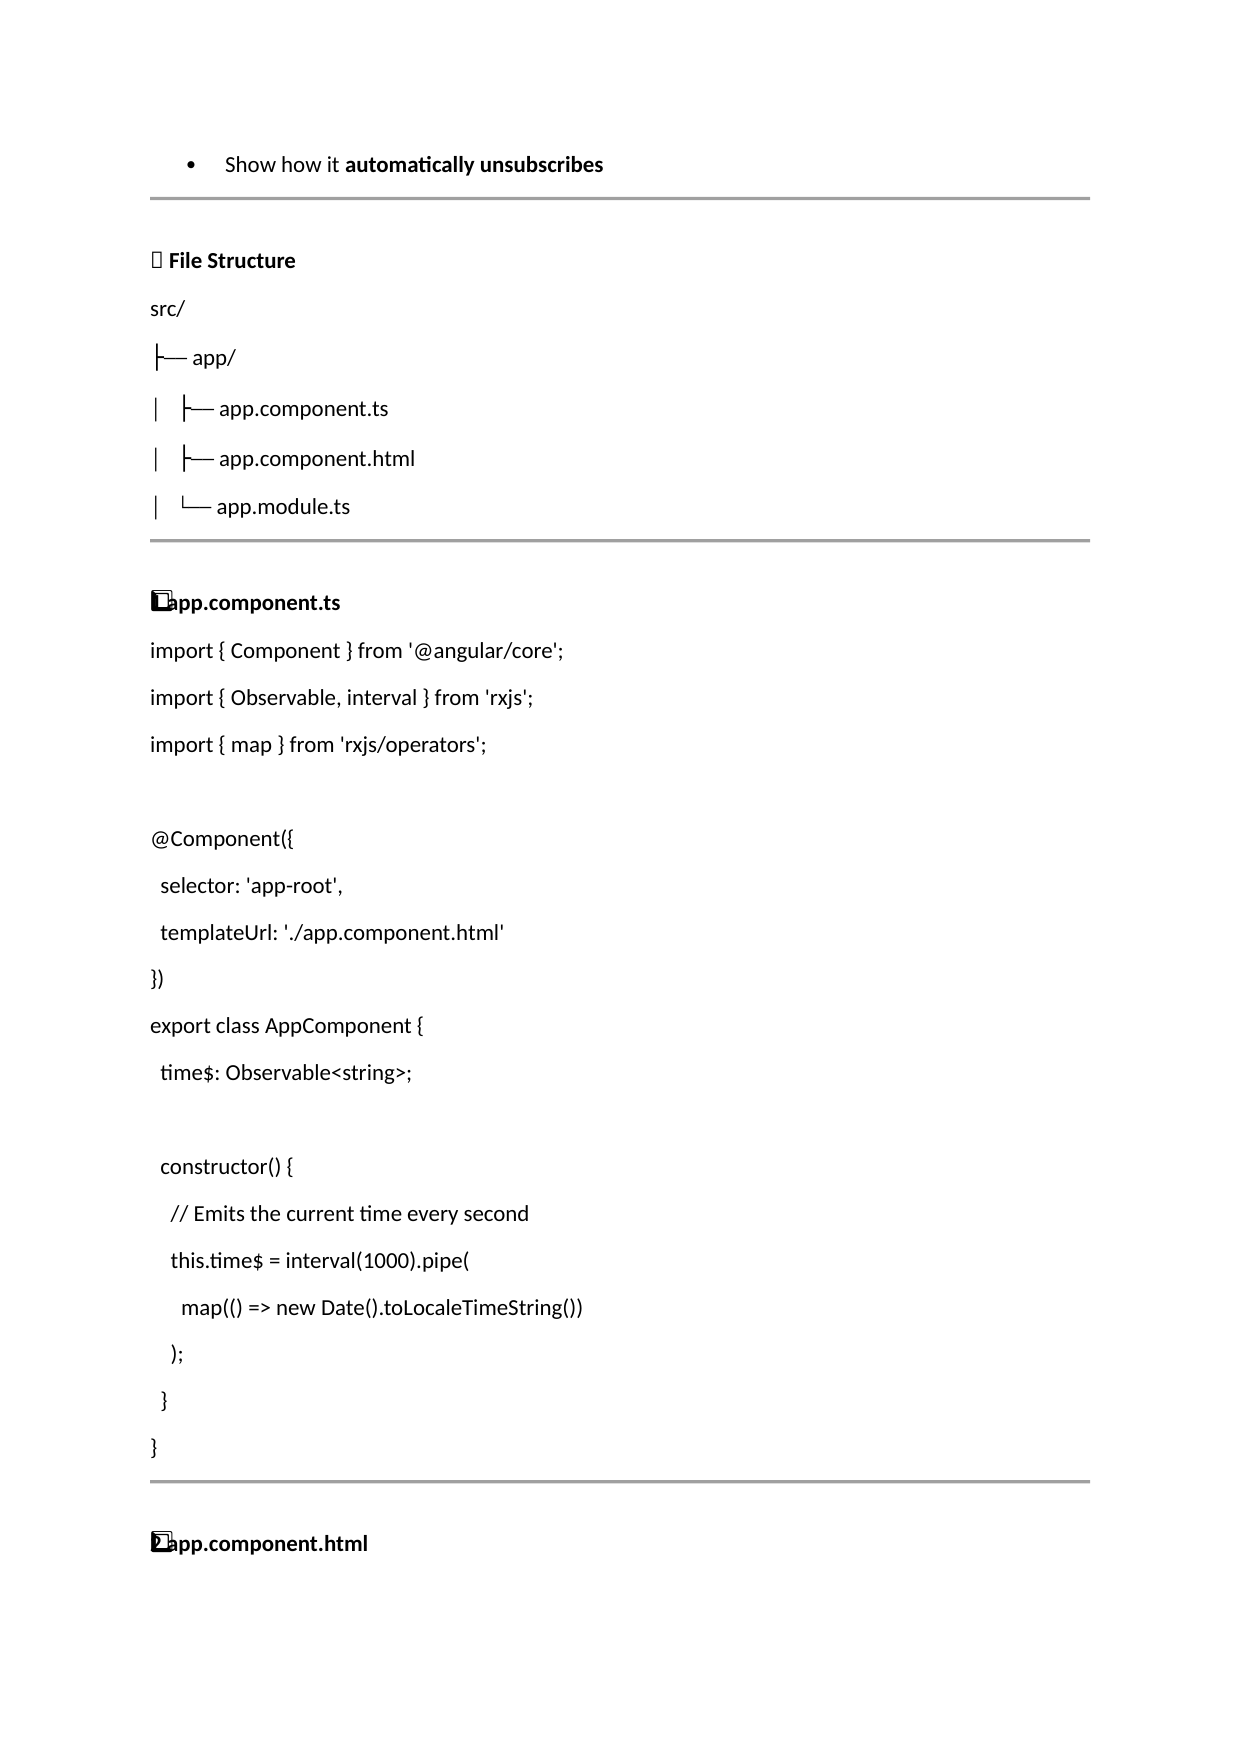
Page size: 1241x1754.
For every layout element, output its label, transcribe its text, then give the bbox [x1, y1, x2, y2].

text }) [150, 964, 1090, 993]
text import { Observable, interval } from 'rxjs'; [150, 683, 1090, 711]
text │ ├── app.component.ts [150, 391, 1090, 423]
list Show how it automatically unsubscribes [187, 150, 1090, 178]
text ); [150, 1339, 1090, 1368]
text 2️⃣ app.component.html [150, 1527, 1090, 1558]
text │ └── app.module.ts [150, 492, 1090, 520]
text ├── app/ [150, 341, 1090, 372]
text src/ [150, 294, 1090, 322]
text 1️⃣ app.component.ts [150, 586, 1090, 617]
text } [150, 1386, 1090, 1414]
text map(() => new Date().toLocaleTimeString()) [150, 1293, 1090, 1321]
text // Emits the current time every second [150, 1199, 1090, 1227]
text │ ├── app.component.html [150, 442, 1090, 473]
text selector: 'app-root', [150, 871, 1090, 899]
text 🔧 File Structure [150, 244, 1090, 275]
text } [150, 1433, 1090, 1461]
text this.time$ = interval(1000).pipe( [150, 1246, 1090, 1274]
text time$: Observable<string>; [150, 1058, 1090, 1086]
text export class AppComponent { [150, 1011, 1090, 1039]
text templateUrl: './app.component.html' [150, 918, 1090, 946]
text import { Component } from '@angular/core'; [150, 636, 1090, 664]
text import { map } from 'rxjs/operators'; [150, 730, 1090, 758]
text constructor() { [150, 1152, 1090, 1180]
text @Component({ [150, 824, 1090, 852]
